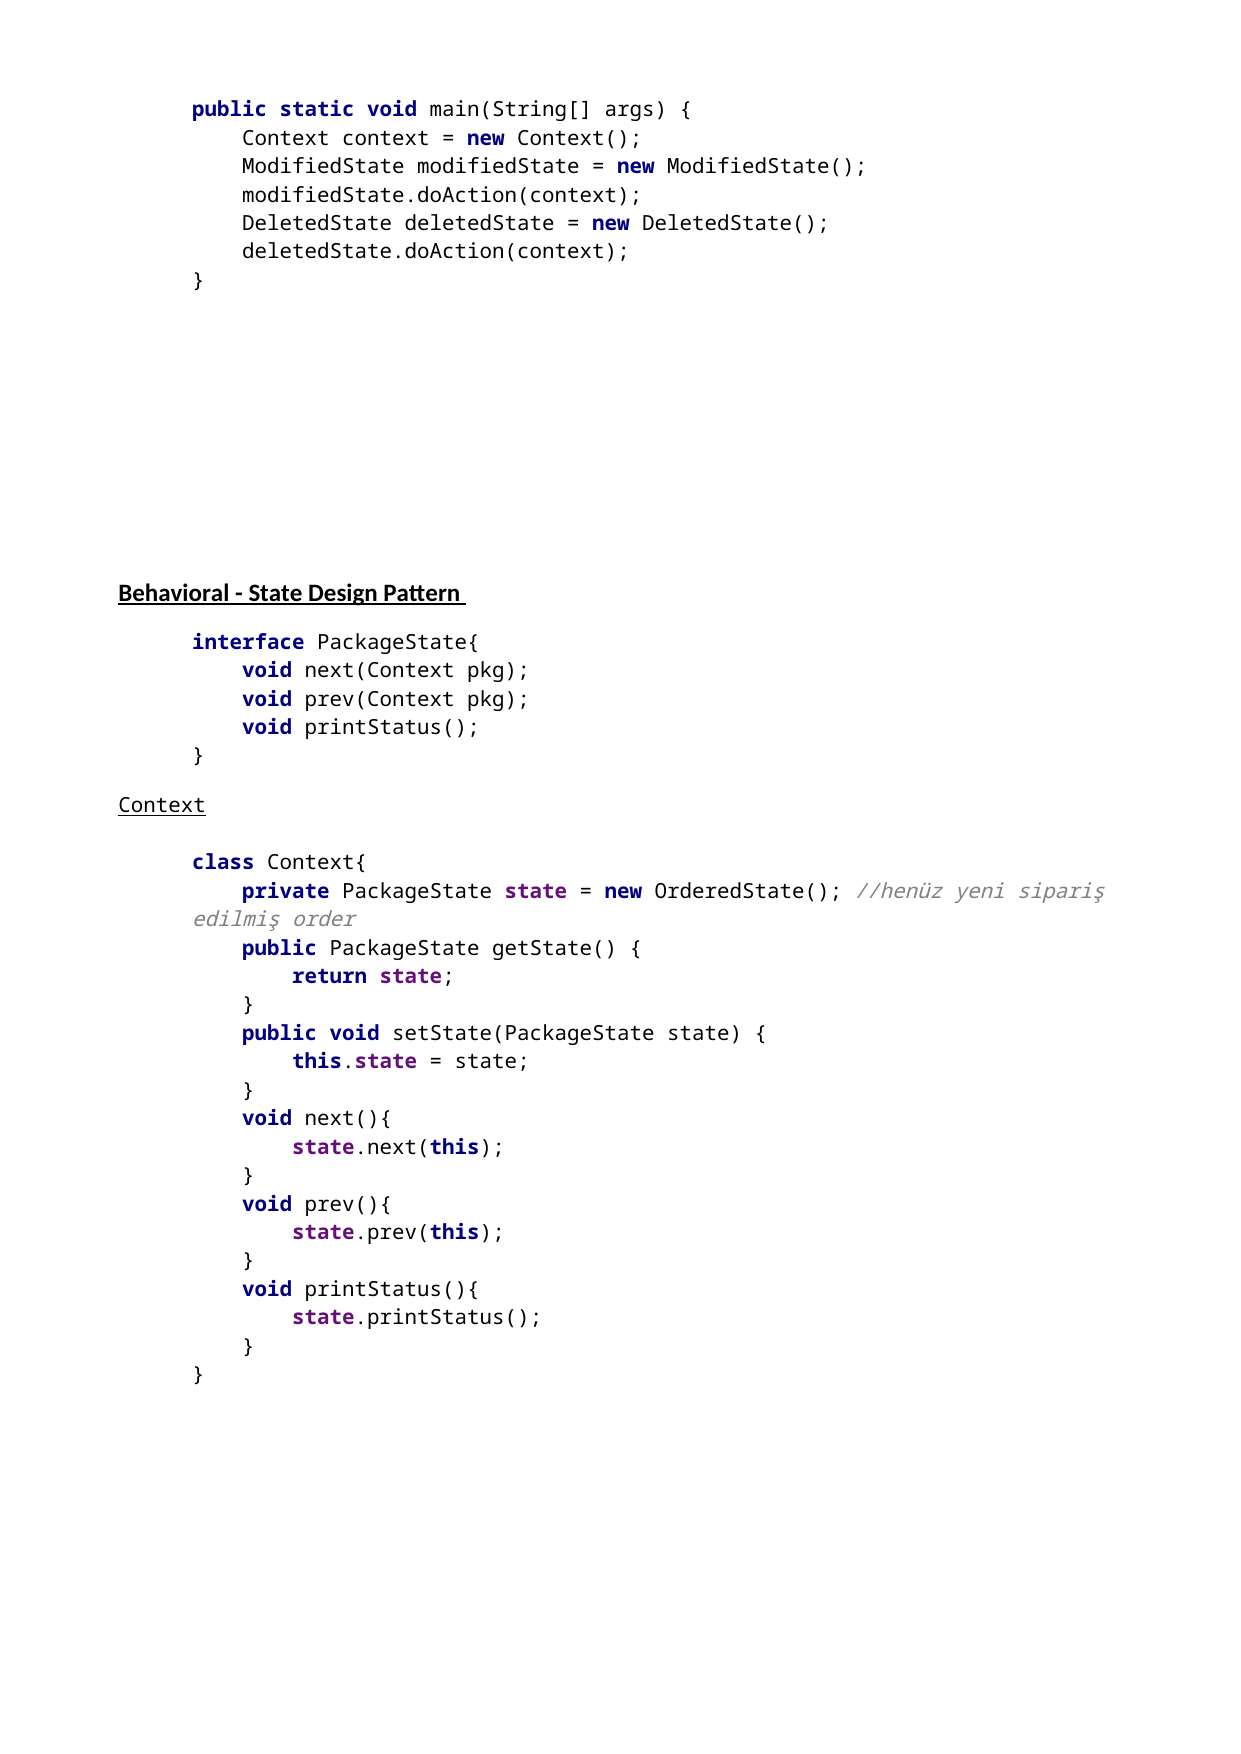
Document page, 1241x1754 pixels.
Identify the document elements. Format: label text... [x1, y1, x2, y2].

text public static void main(String[] args) { Context context = new Context(); ModifiedState modifiedState = new ModifiedState(); modifiedState.doAction(context); DeletedState deletedState = new DeletedState(); deletedState.doAction(context); } [192, 94, 1146, 293]
text interface PackageState{ void next(Context pkg); void prev(Context pkg); void printStatus(); } [192, 627, 1146, 769]
text class Context{ private PackageState state = new OrderedState(); //henüz yeni sipariş edilmiş order public PackageState getState() { return state; } public void setState(PackageState state) { this.state = state; } void next(){ state.next(this); } void prev(){ state.prev(this); } void printStatus(){ state.printStatus(); } } [192, 847, 1146, 1388]
text Context [118, 791, 1146, 819]
text Behavioral - State Design Pattern [118, 577, 1146, 608]
